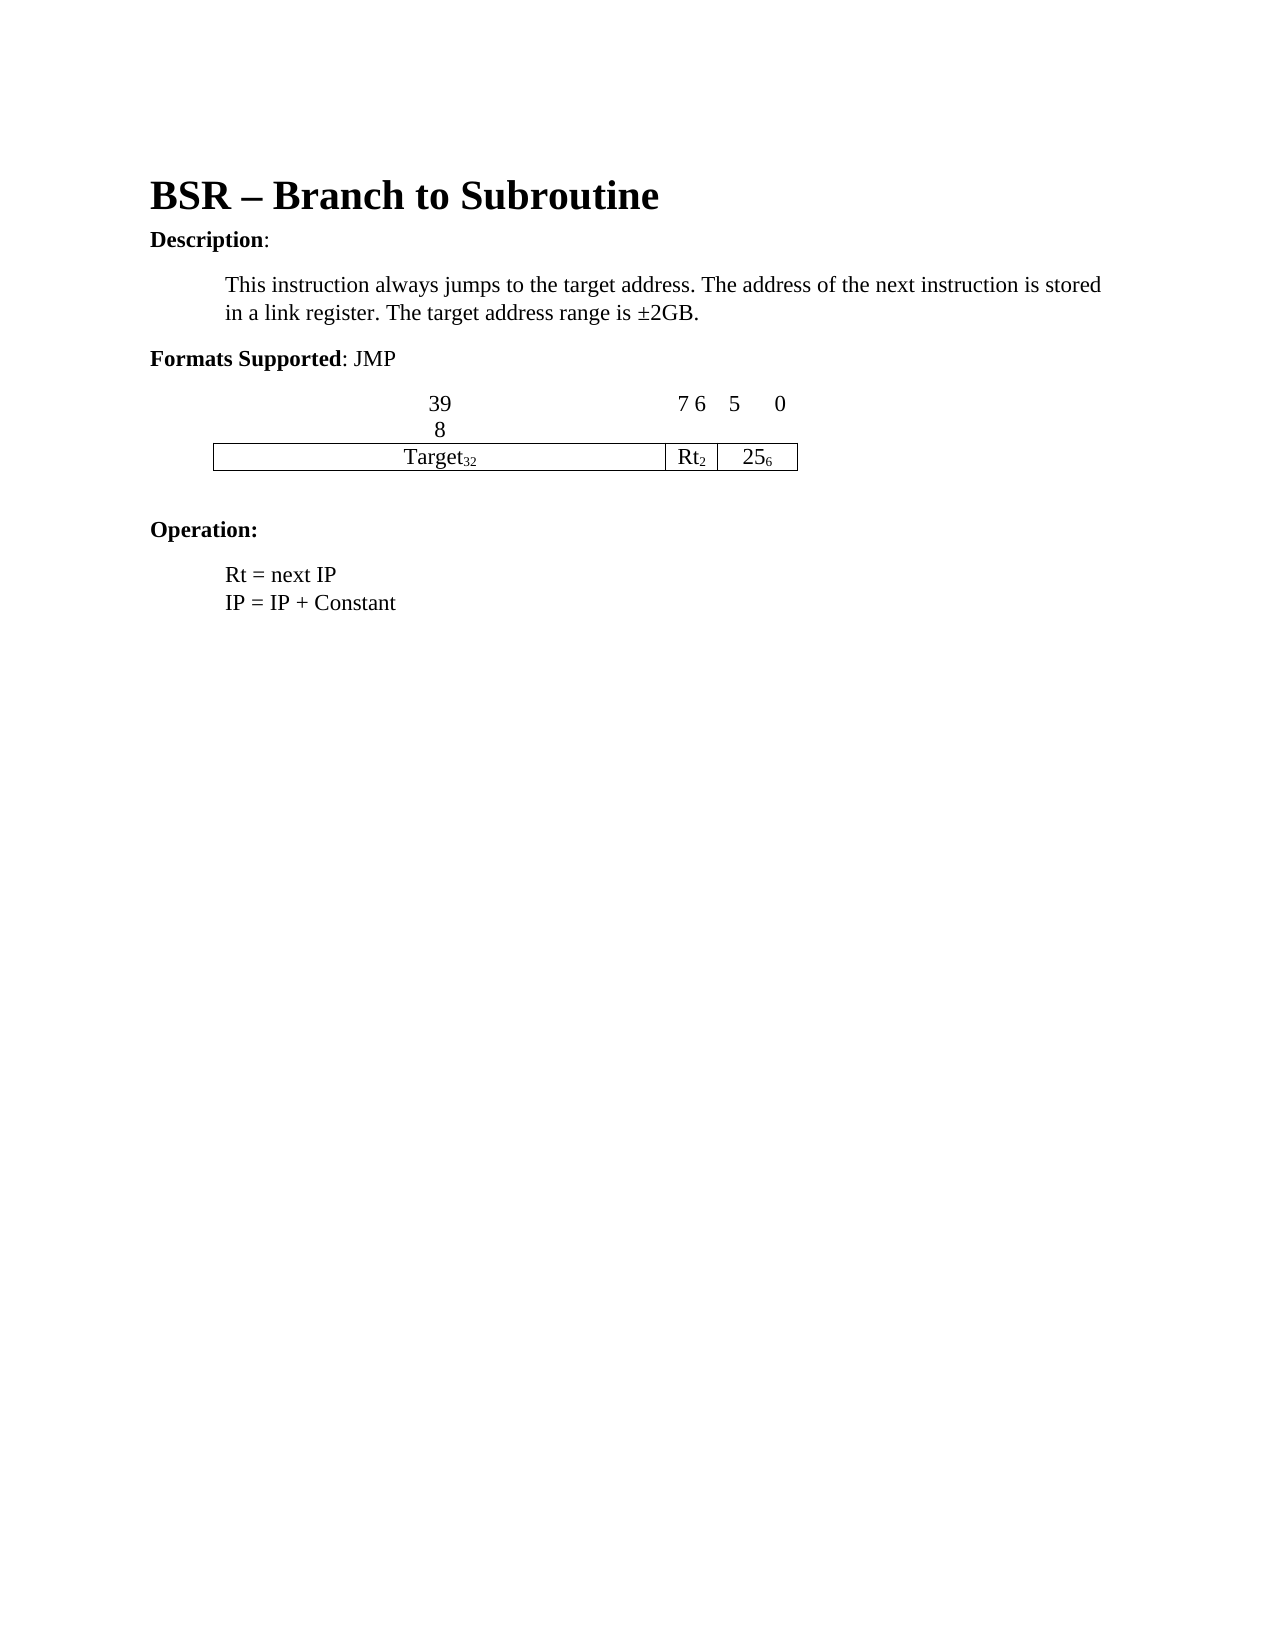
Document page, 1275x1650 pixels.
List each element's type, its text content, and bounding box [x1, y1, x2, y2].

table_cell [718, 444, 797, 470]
text Rt = next IP [225, 561, 1125, 587]
text Operation: [150, 516, 1125, 542]
text IP = IP + Constant [150, 589, 1125, 616]
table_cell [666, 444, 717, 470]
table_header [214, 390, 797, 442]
text Description: [150, 226, 1125, 252]
text This instruction always jumps to the target address. The address of the next instruction is stored in a link register. The target address range is ±2GB. [225, 271, 1125, 326]
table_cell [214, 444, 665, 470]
text Formats Supported: JMP [150, 344, 1125, 371]
subtitle BSR – Branch to Subroutine [150, 171, 1125, 219]
